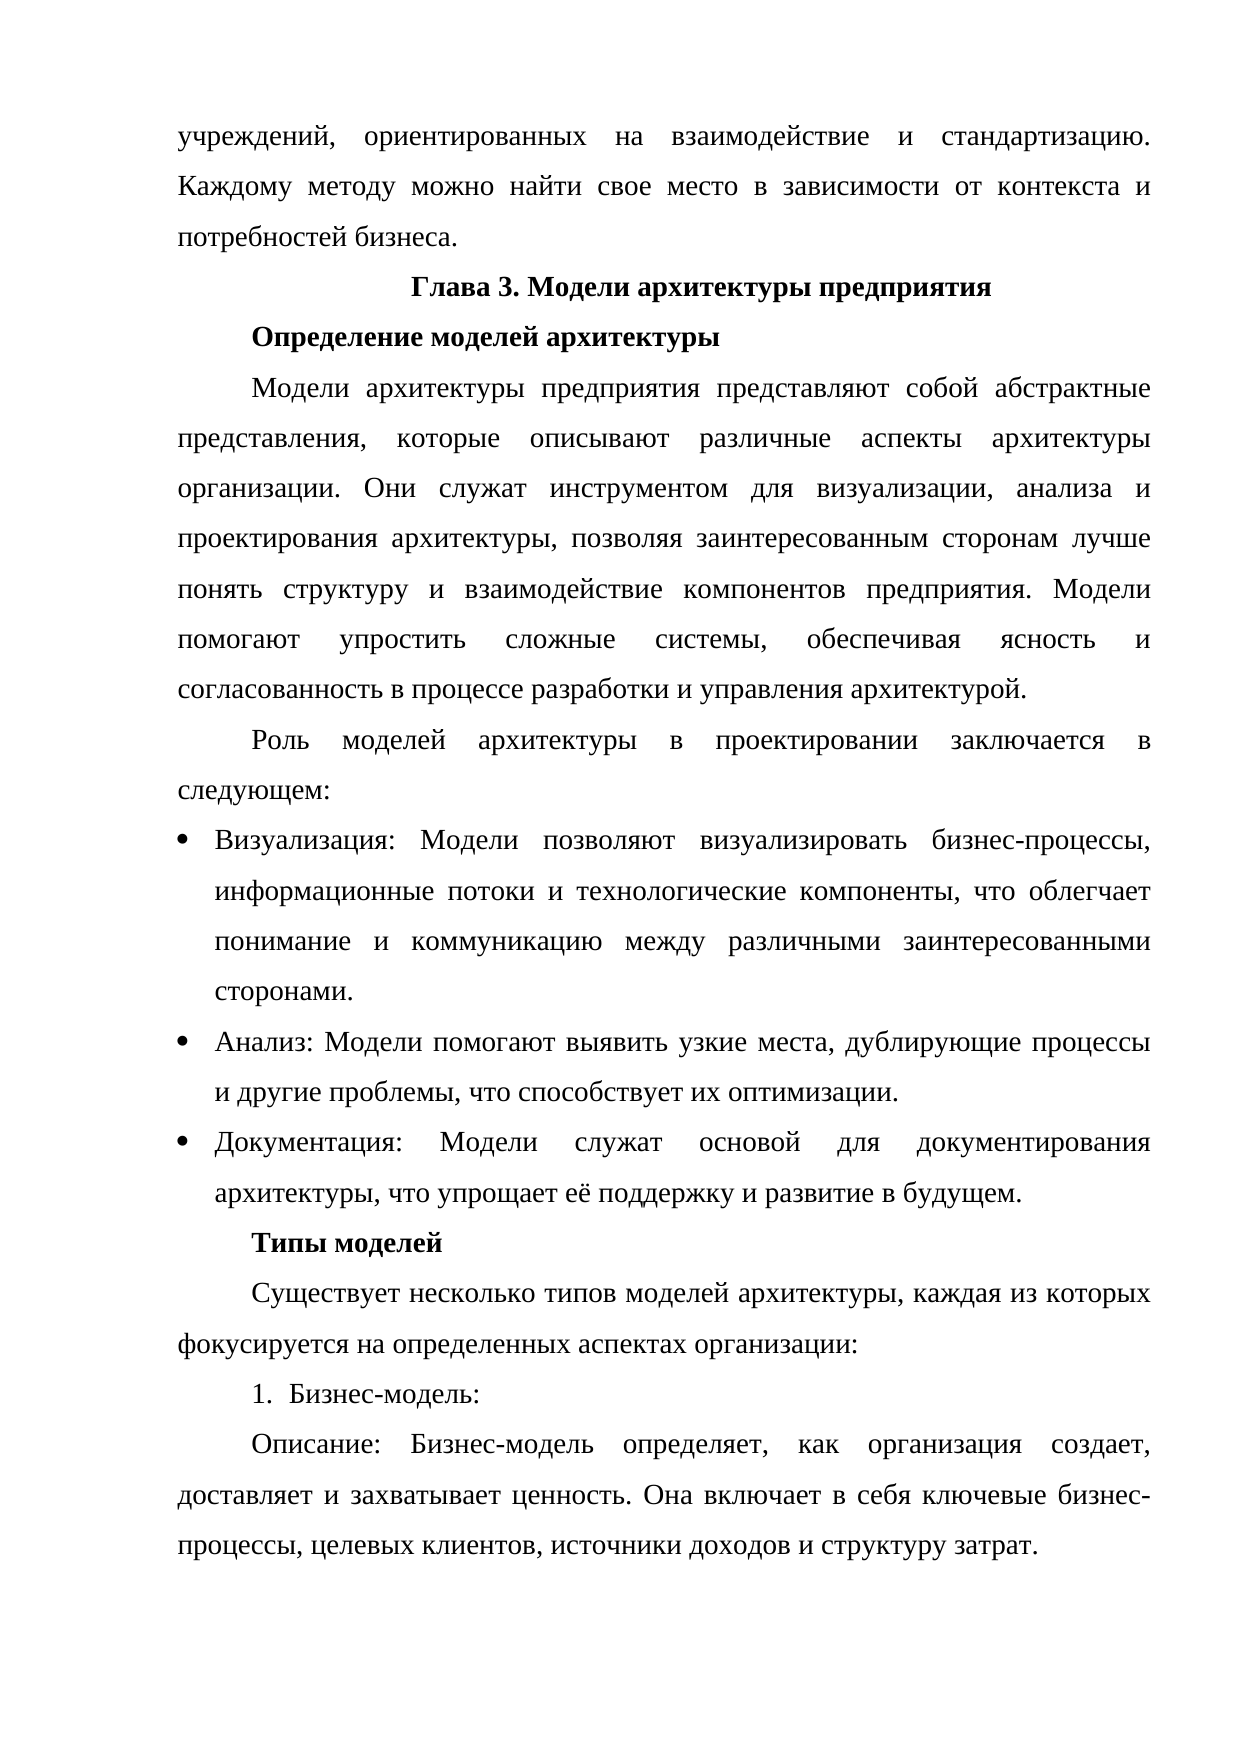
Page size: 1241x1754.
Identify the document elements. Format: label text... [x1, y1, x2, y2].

list Документация: Модели служат основой для документирования архитектуры, что упрощает её поддержку и развитие в будущем. [177, 1124, 1152, 1208]
text Глава 3. Модели архитектуры предприятия [177, 269, 1152, 303]
list Анализ: Модели помогают выявить узкие места, дублирующие процессы и другие проблемы, что способствует их оптимизации. [177, 1024, 1152, 1108]
text Модели архитектуры предприятия представляют собой абстрактные представления, которые описывают различные аспекты архитектуры организации. Они служат инструментом для визуализации, анализа и проектирования архитектуры, позволяя заинтересованным сторонам лучше понять структуру и взаимодействие компонентов предприятия. Модели помогают упростить сложные системы, обеспечивая ясность и согласованность в процессе разработки и управления архитектурой. [177, 370, 1152, 705]
text Роль моделей архитектуры в проектировании заключается в следующем: [177, 722, 1152, 806]
list Визуализация: Модели позволяют визуализировать бизнес-процессы, информационные потоки и технологические компоненты, что облегчает понимание и коммуникацию между различными заинтересованными сторонами. [177, 822, 1152, 1007]
text Типы моделей [177, 1225, 1152, 1259]
text Описание: Бизнес-модель определяет, как организация создает, доставляет и захватывает ценность. Она включает в себя ключевые бизнес-процессы, целевых клиентов, источники доходов и структуру затрат. [177, 1427, 1152, 1561]
text Определение моделей архитектуры [177, 319, 1152, 353]
text Существует несколько типов моделей архитектуры, каждая из которых фокусируется на определенных аспектах организации: [177, 1276, 1152, 1359]
list Бизнес-модель: [251, 1376, 1152, 1410]
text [177, 118, 1152, 252]
